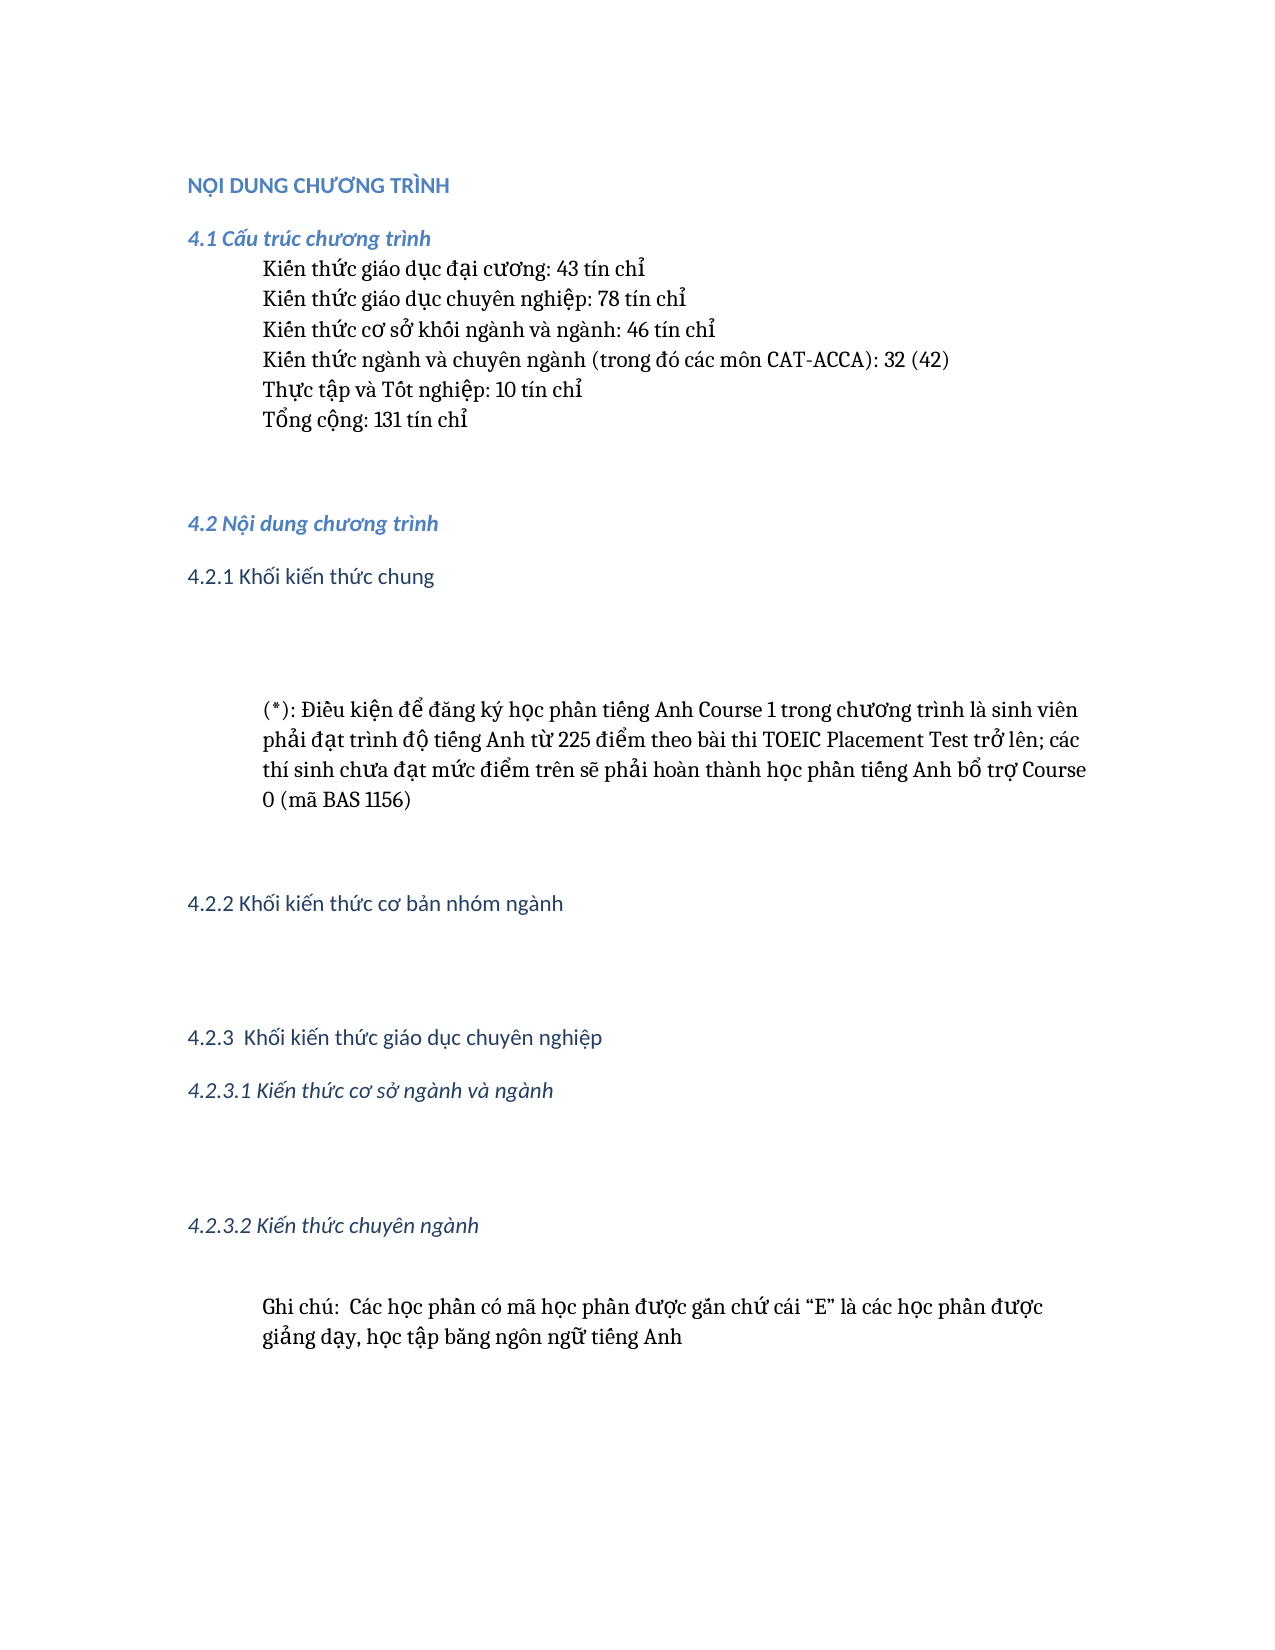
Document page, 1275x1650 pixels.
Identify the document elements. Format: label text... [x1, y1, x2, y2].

subtitle 4.2.3 Khối kiến thức giáo dục chuyên nghiệp [187, 1023, 1087, 1051]
subtitle 4.2 Nội dung chương trình [187, 509, 1087, 537]
list Ghi chú: Các học phần có mã học phần được gắn chứ cái “E” là các học phần được giảng dạy, học tập bằng ngôn ngữ tiếng Anh [262, 1294, 1087, 1351]
list (*): Điều kiện để đăng ký học phần tiếng Anh Course 1 trong chương trình là sinh viên phải đạt trình độ tiếng Anh từ 225 điểm theo bài thi TOEIC Placement Test trở lên; các thí sinh chưa đạt mức điểm trên sẽ phải hoàn thành học phần tiếng Anh bổ trợ Course 0 (mã BAS 1156) [262, 696, 1087, 813]
subtitle 4.2.3.2 Kiến thức chuyên ngành [187, 1211, 1087, 1239]
subtitle 4.2.3.1 Kiến thức cơ sở ngành và ngành [187, 1076, 1087, 1104]
subtitle 4.1 Cấu trúc chương trình [187, 224, 1087, 252]
list Kiến thức cơ sở khối ngành và ngành: 46 tín chỉ [262, 316, 1087, 343]
list Kiến thức ngành và chuyên ngành (trong đó các môn CAT-ACCA): 32 (42) [262, 347, 1087, 373]
list Thực tập và Tốt nghiệp: 10 tín chỉ [262, 377, 1087, 403]
list Tổng cộng: 131 tín chỉ [262, 407, 1087, 433]
list Kiến thức giáo dục đại cương: 43 tín chỉ [262, 256, 1087, 282]
list Kiến thức giáo dục chuyên nghiệp: 78 tín chỉ [262, 286, 1087, 313]
subtitle 4.2.1 Khối kiến thức chung [187, 562, 1087, 590]
subtitle NỘI DUNG CHƯƠNG TRÌNH [187, 171, 1087, 199]
subtitle 4.2.2 Khối kiến thức cơ bản nhóm ngành [187, 889, 1087, 917]
